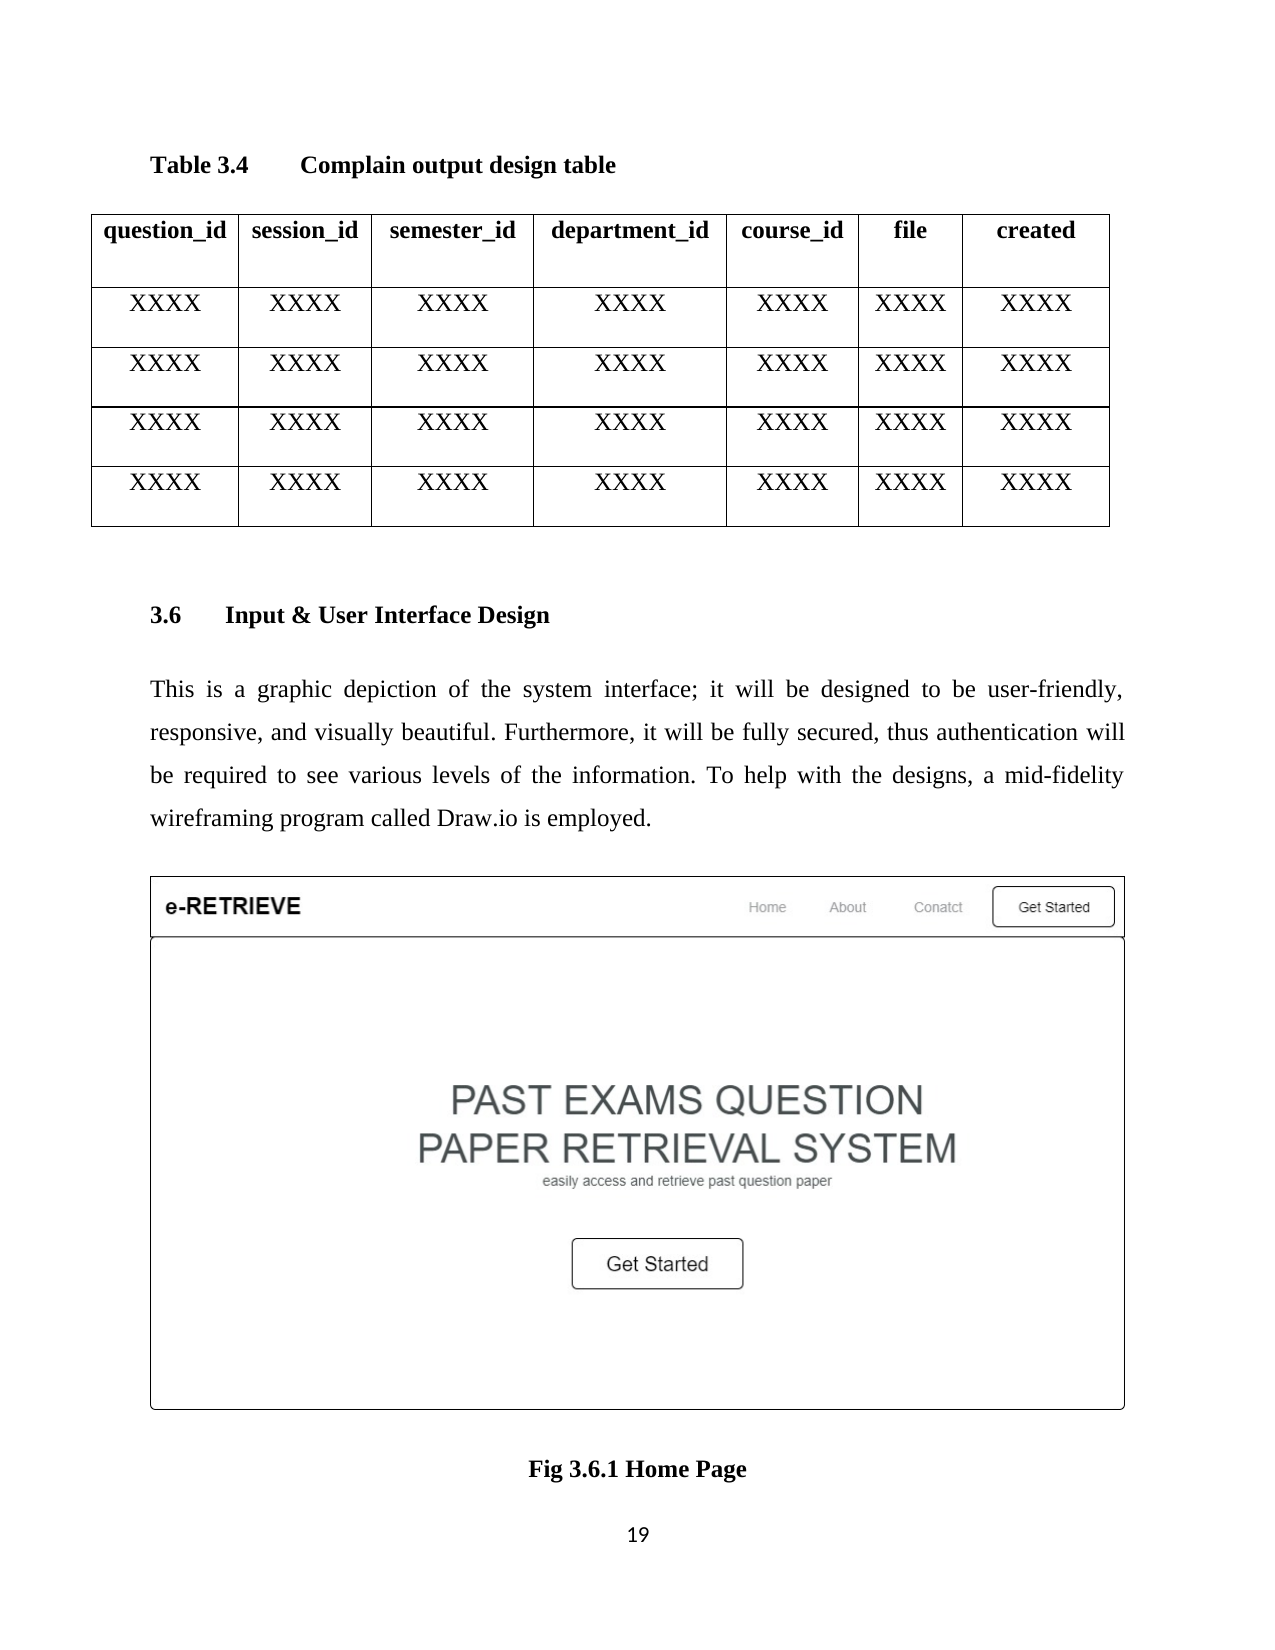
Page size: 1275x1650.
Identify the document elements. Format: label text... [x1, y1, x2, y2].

table_header file [859, 215, 962, 287]
table_header created [963, 215, 1109, 287]
table_cell XXXX [372, 348, 533, 406]
table_cell XXXX [239, 348, 371, 406]
table_cell XXXX [372, 288, 533, 347]
table_cell XXXX [963, 408, 1109, 466]
table_cell XXXX [92, 348, 238, 406]
table_cell XXXX [534, 408, 726, 466]
table_cell XXXX [859, 348, 962, 406]
table_cell XXXX [534, 467, 726, 526]
table_cell XXXX [372, 408, 533, 466]
picture [150, 876, 1125, 1410]
text This is a graphic depiction of the system interface; it will be designed to be user-friendly, responsive, and visually beautiful. Furthermore, it will be fully secured, thus authentication will be required to see various levels of the information. To help with the designs, a mid-fidelity wireframing program called Draw.io is employed. [150, 674, 1125, 832]
table_cell XXXX [534, 348, 726, 406]
table_cell XXXX [534, 288, 726, 347]
table_cell XXXX [239, 408, 371, 466]
table_cell XXXX [372, 467, 533, 526]
table_cell XXXX [963, 467, 1109, 526]
table_header semester_id [372, 215, 533, 287]
table_header question_id [92, 215, 238, 287]
table_cell XXXX [859, 467, 962, 526]
table_cell XXXX [92, 288, 238, 347]
table_cell XXXX [92, 408, 238, 466]
table_cell XXXX [859, 408, 962, 466]
table_cell XXXX [963, 288, 1109, 347]
table_cell XXXX [92, 467, 238, 526]
text Table 3.4 Complain output design table [150, 150, 1125, 179]
table_header session_id [239, 215, 371, 287]
table_header course_id [727, 215, 858, 287]
table_cell XXXX [239, 288, 371, 347]
table_cell XXXX [727, 467, 858, 526]
table_cell XXXX [727, 348, 858, 406]
table_header department_id [534, 215, 726, 287]
table_cell XXXX [239, 467, 371, 526]
table_cell XXXX [963, 348, 1109, 406]
table_cell XXXX [859, 288, 962, 347]
text Fig 3.6.1 Home Page [150, 1454, 1125, 1483]
text 3.6 Input & User Interface Design [150, 600, 1125, 629]
table_cell XXXX [727, 288, 858, 347]
table_cell XXXX [727, 408, 858, 466]
